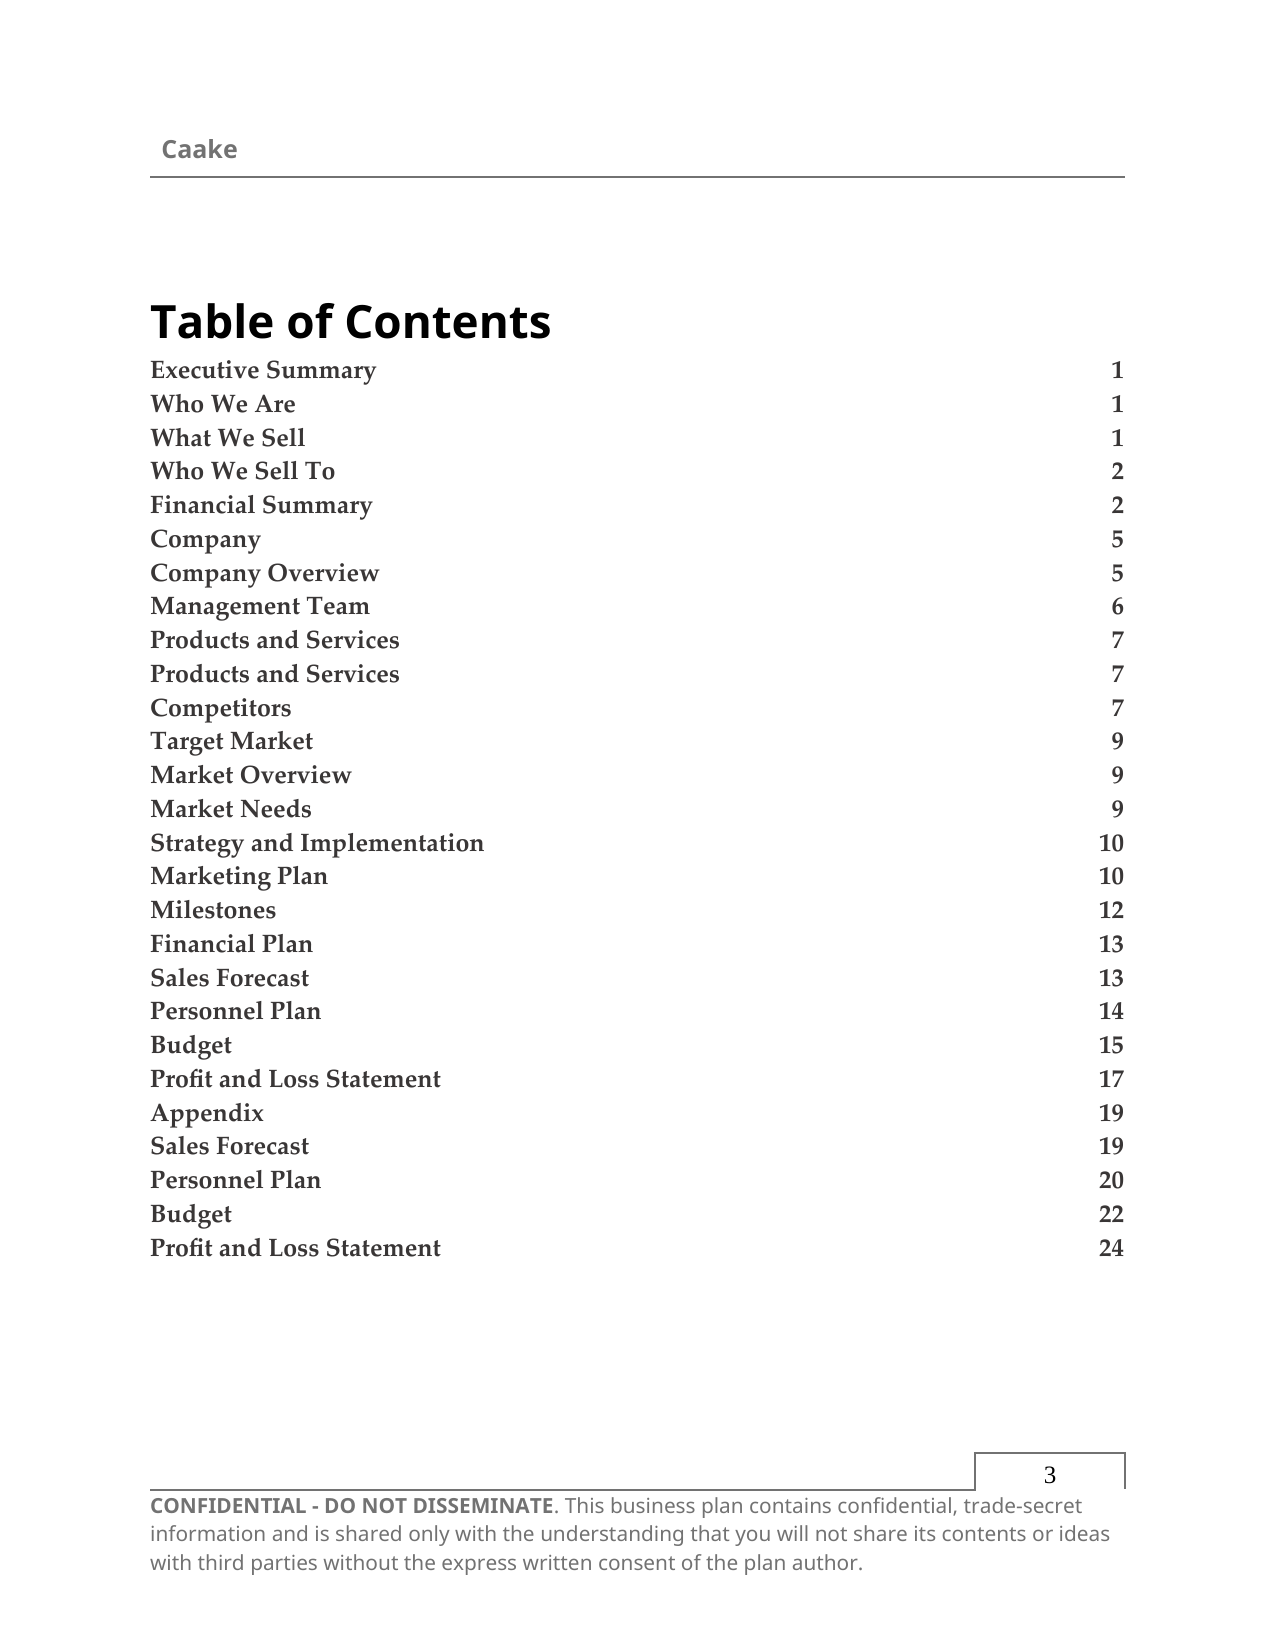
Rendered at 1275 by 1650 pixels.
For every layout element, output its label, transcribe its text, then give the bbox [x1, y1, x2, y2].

text Table of Contents [150, 289, 1125, 352]
